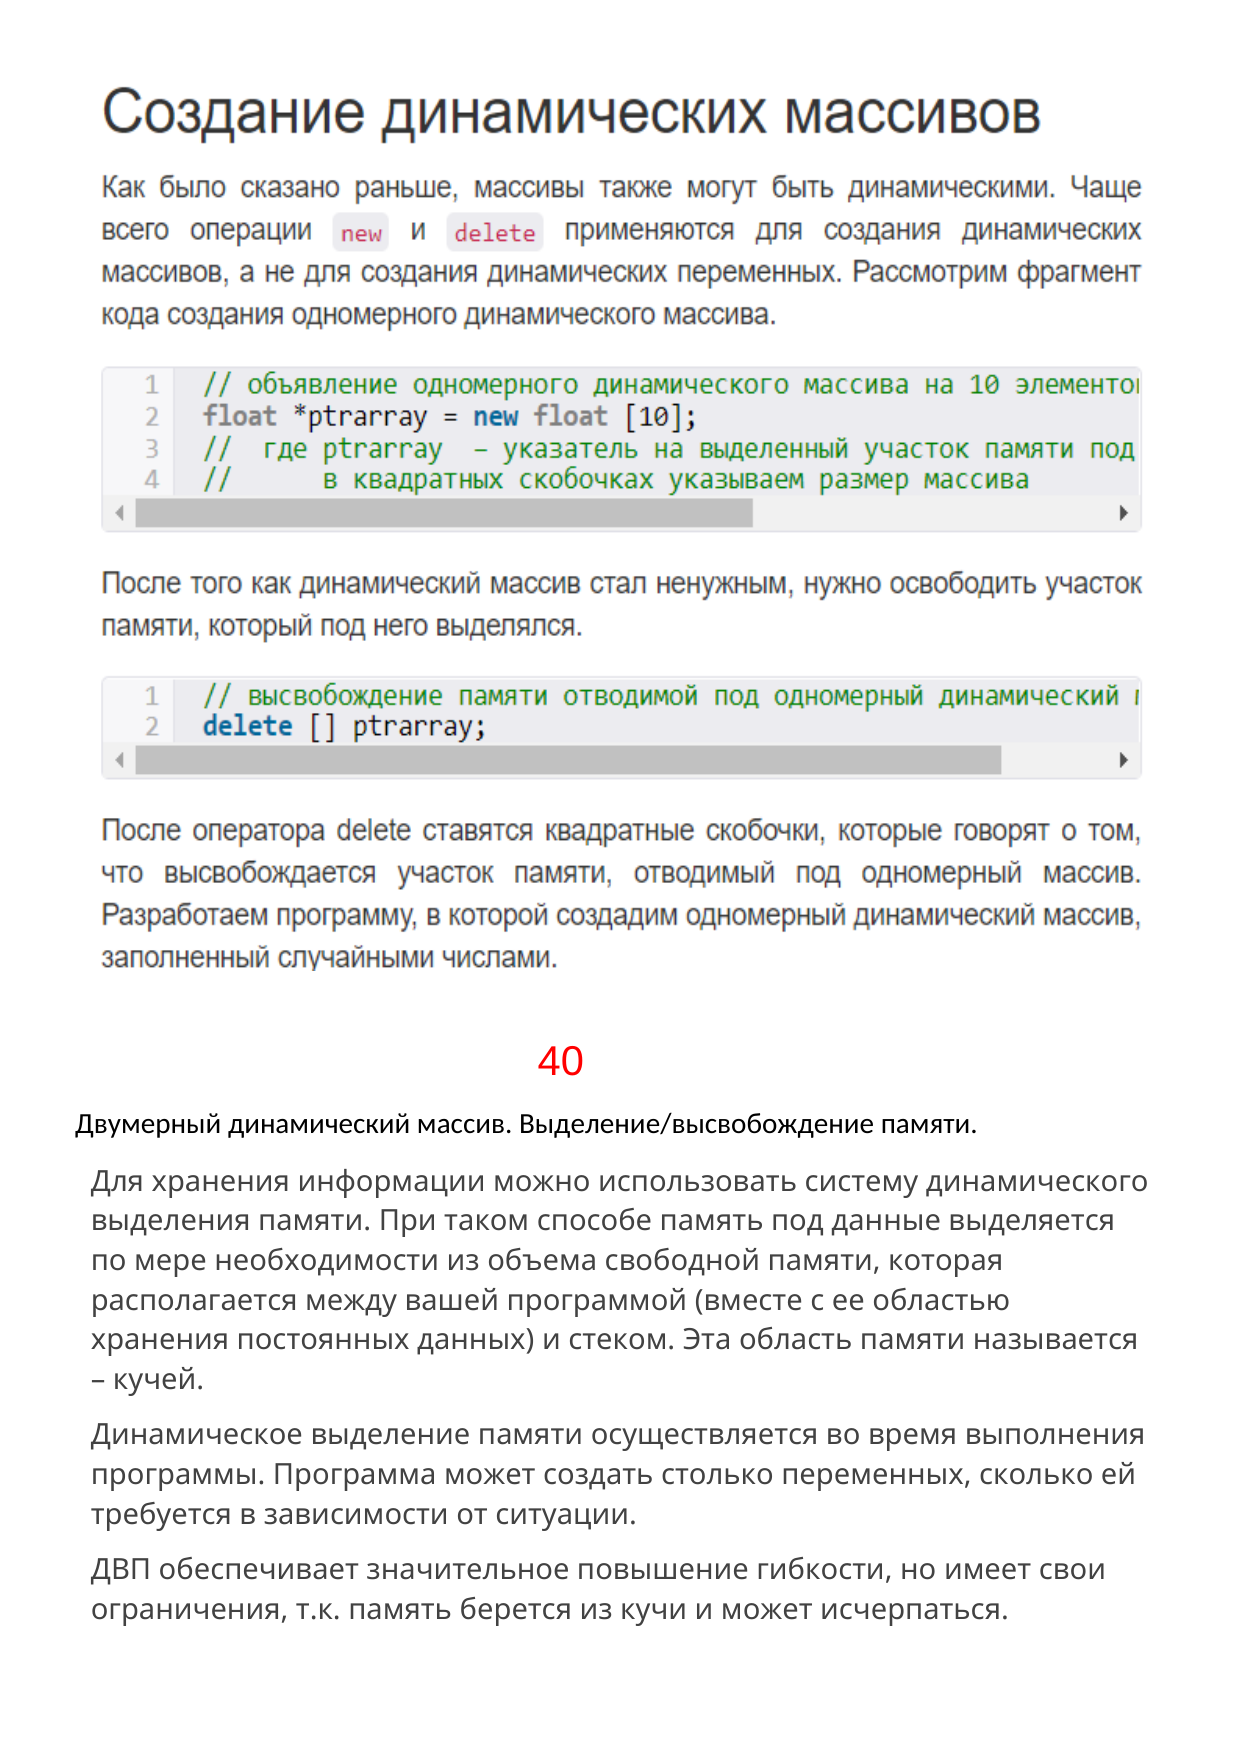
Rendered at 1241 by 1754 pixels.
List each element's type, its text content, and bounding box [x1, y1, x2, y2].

text Для хранения информации можно использовать систему динамического выделения памяти. При таком способе память под данные выделяется по мере необходимости из объема свободной памяти, которая располагается между вашей программой (вместе с ее областью хранения постоянных данных) и стеком. Эта область памяти называется – кучей. [91, 1160, 1149, 1398]
text ДВП обеспечивает значительное повышение гибкости, но имеет свои ограничения, т.к. память берется из кучи и может исчерпаться. [91, 1548, 1149, 1628]
text Динамическое выделение памяти осуществляется во время выполнения программы. Программа может создать столько переменных, сколько ей требуется в зависимости от ситуации. [91, 1414, 1149, 1533]
text Двумерный динамический массив. Выделение/высвобождение памяти. [75, 1105, 1165, 1140]
picture [75, 75, 1161, 971]
text 40 [75, 1036, 1165, 1084]
